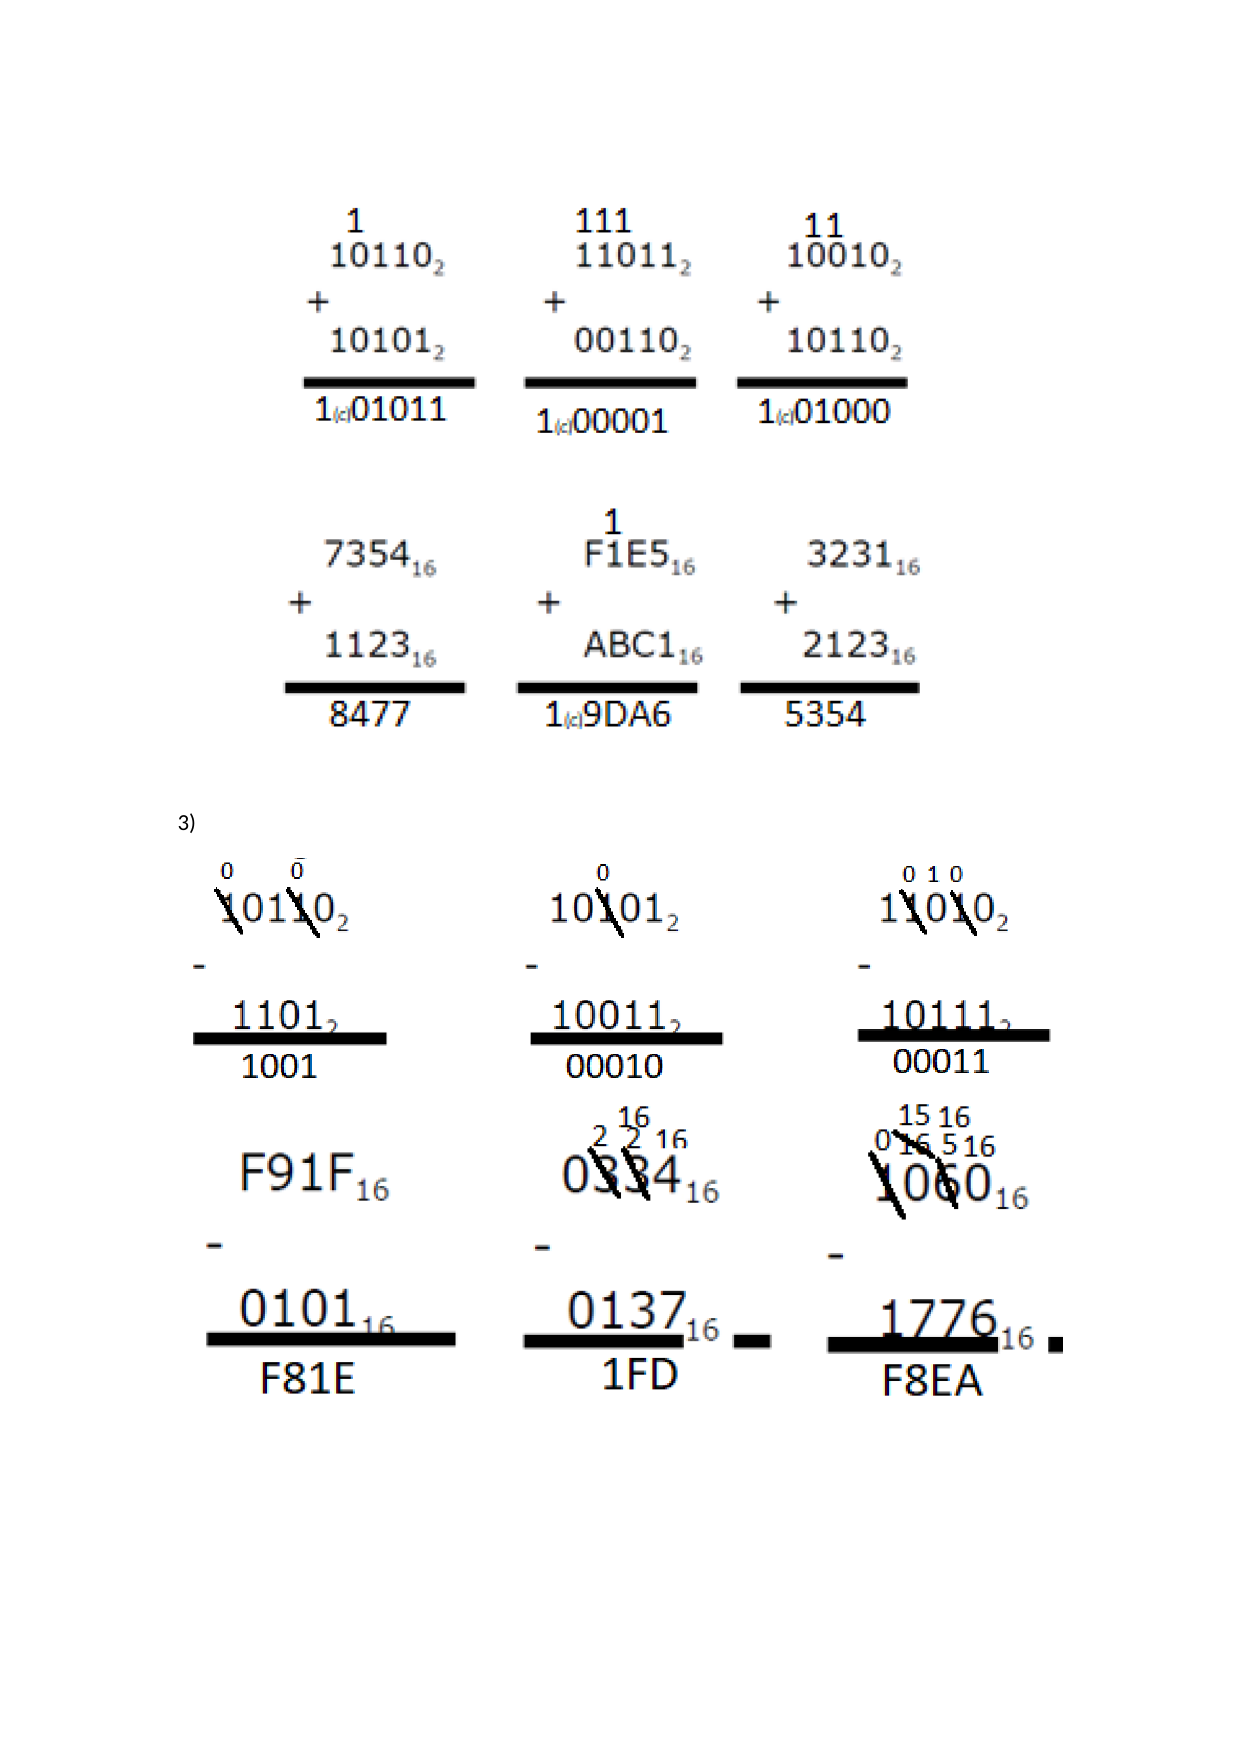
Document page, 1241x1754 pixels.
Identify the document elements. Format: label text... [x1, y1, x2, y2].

picture [177, 854, 1063, 1081]
picture [177, 1099, 1063, 1424]
picture [270, 147, 970, 466]
text 3) [177, 808, 1063, 836]
picture [266, 483, 975, 742]
